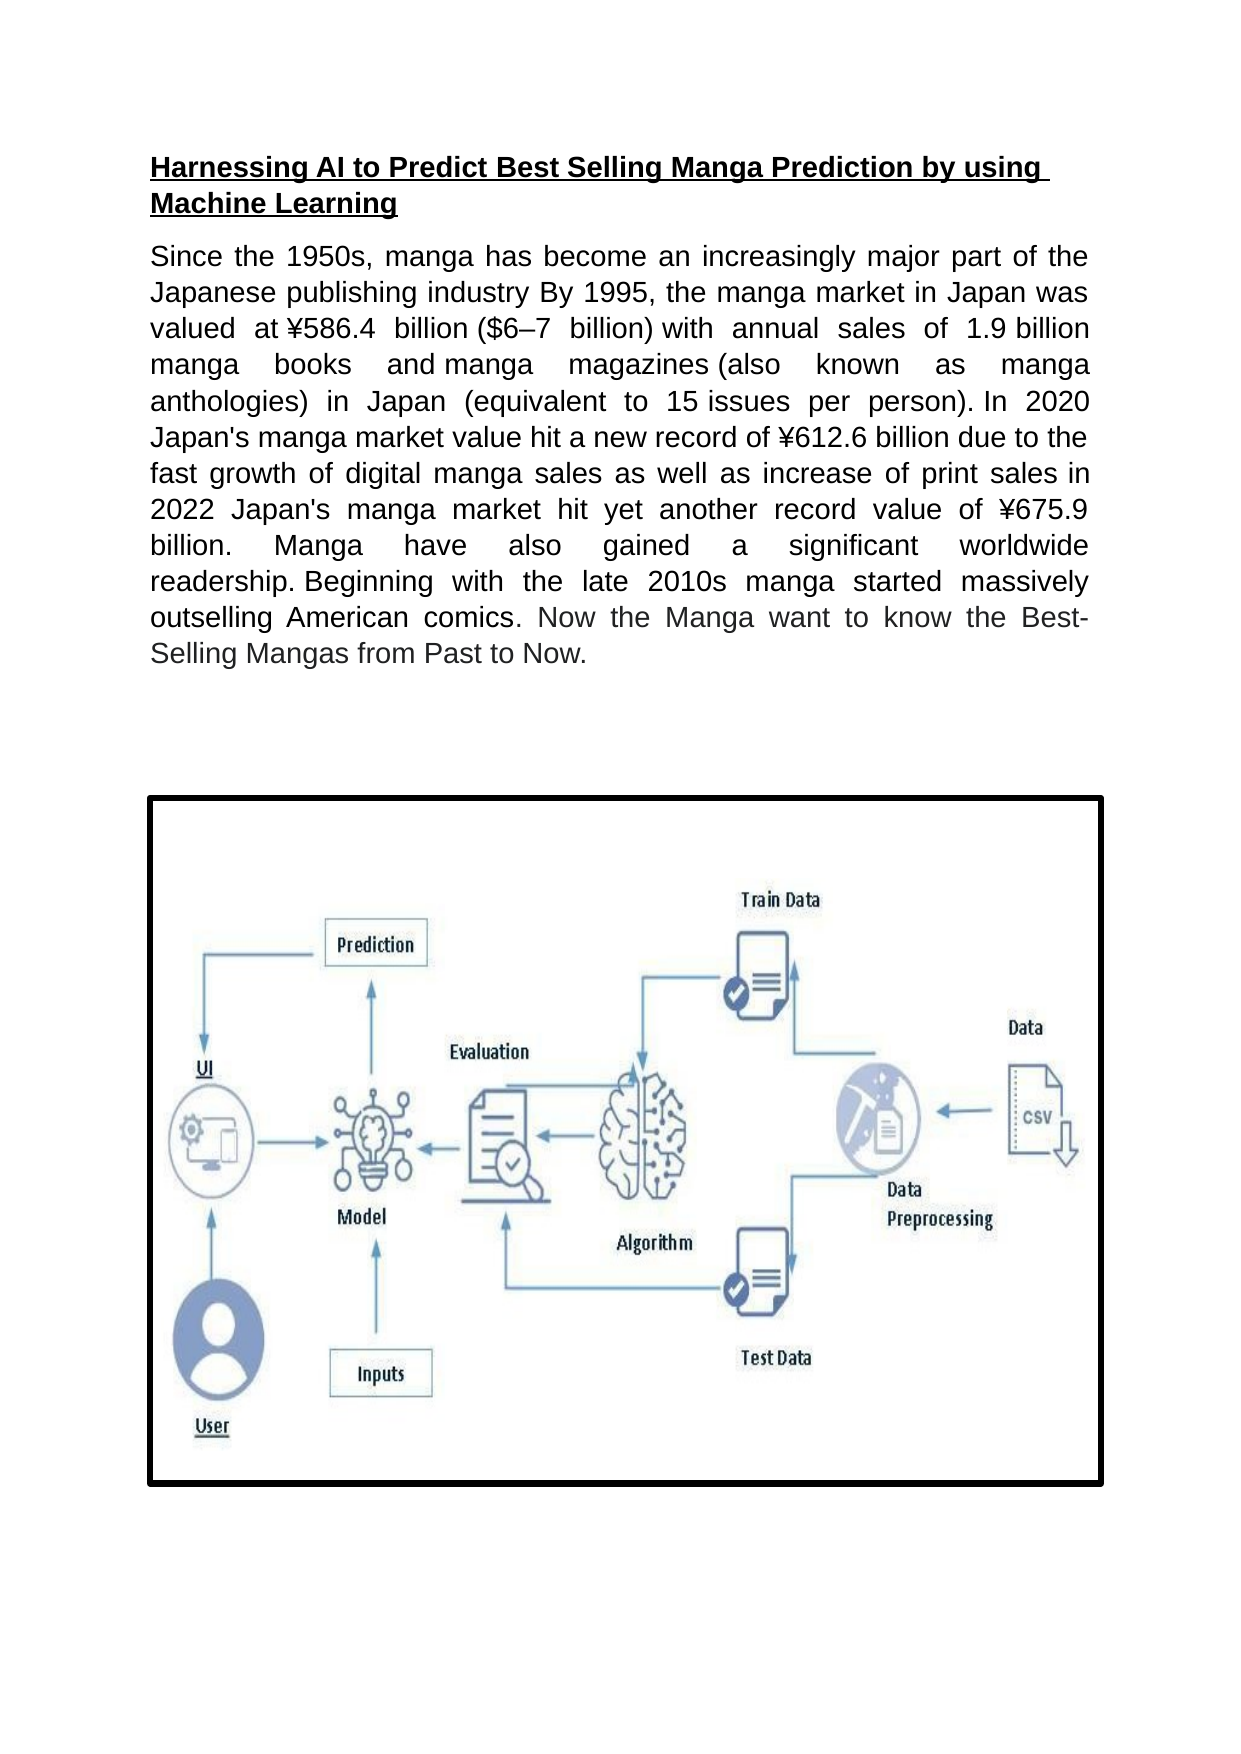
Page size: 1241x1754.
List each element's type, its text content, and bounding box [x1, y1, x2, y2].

text Since the 1950s, manga has become an increasingly major part of the Japanese publishing industry By 1995, the manga market in Japan was valued at ¥586.4 billion ($6–7 billion) with annual sales of 1.9 billion manga books and manga magazines (also known as manga anthologies) in Japan (equivalent to 15 issues per person). In 2020 Japan's manga market value hit a new record of ¥612.6 billion due to the fast growth of digital manga sales as well as increase of print sales in 2022 Japan's manga market hit yet another record value of ¥675.9 billion. Manga have also gained a significant worldwide readership. Beginning with the late 2010s manga started massively outselling American comics. Now the Manga want to know the Best-Selling Mangas from Past to Now. [150, 309, 1090, 420]
text Harnessing AI to Predict Best Selling Manga Prediction by using Machine Learning [150, 150, 1090, 220]
picture [154, 878, 1086, 1451]
text Since the 1950s, manga has become an increasingly major part of the Japanese publishing industry By 1995, the manga market in Japan was valued at ¥586.4 billion ($6–7 billion) with annual sales of 1.9 billion manga books and manga magazines (also known as manga anthologies) in Japan (equivalent to 15 issues per person). In 2020 Japan's manga market value hit a new record of ¥612.6 billion due to the fast growth of digital manga sales as well as increase of print sales in 2022 Japan's manga market hit yet another record value of ¥675.9 billion. Manga have also gained a significant worldwide readership. Beginning with the late 2010s manga started massively outselling American comics. Now the Manga want to know the Best-Selling Mangas from Past to Now. [150, 598, 1090, 670]
